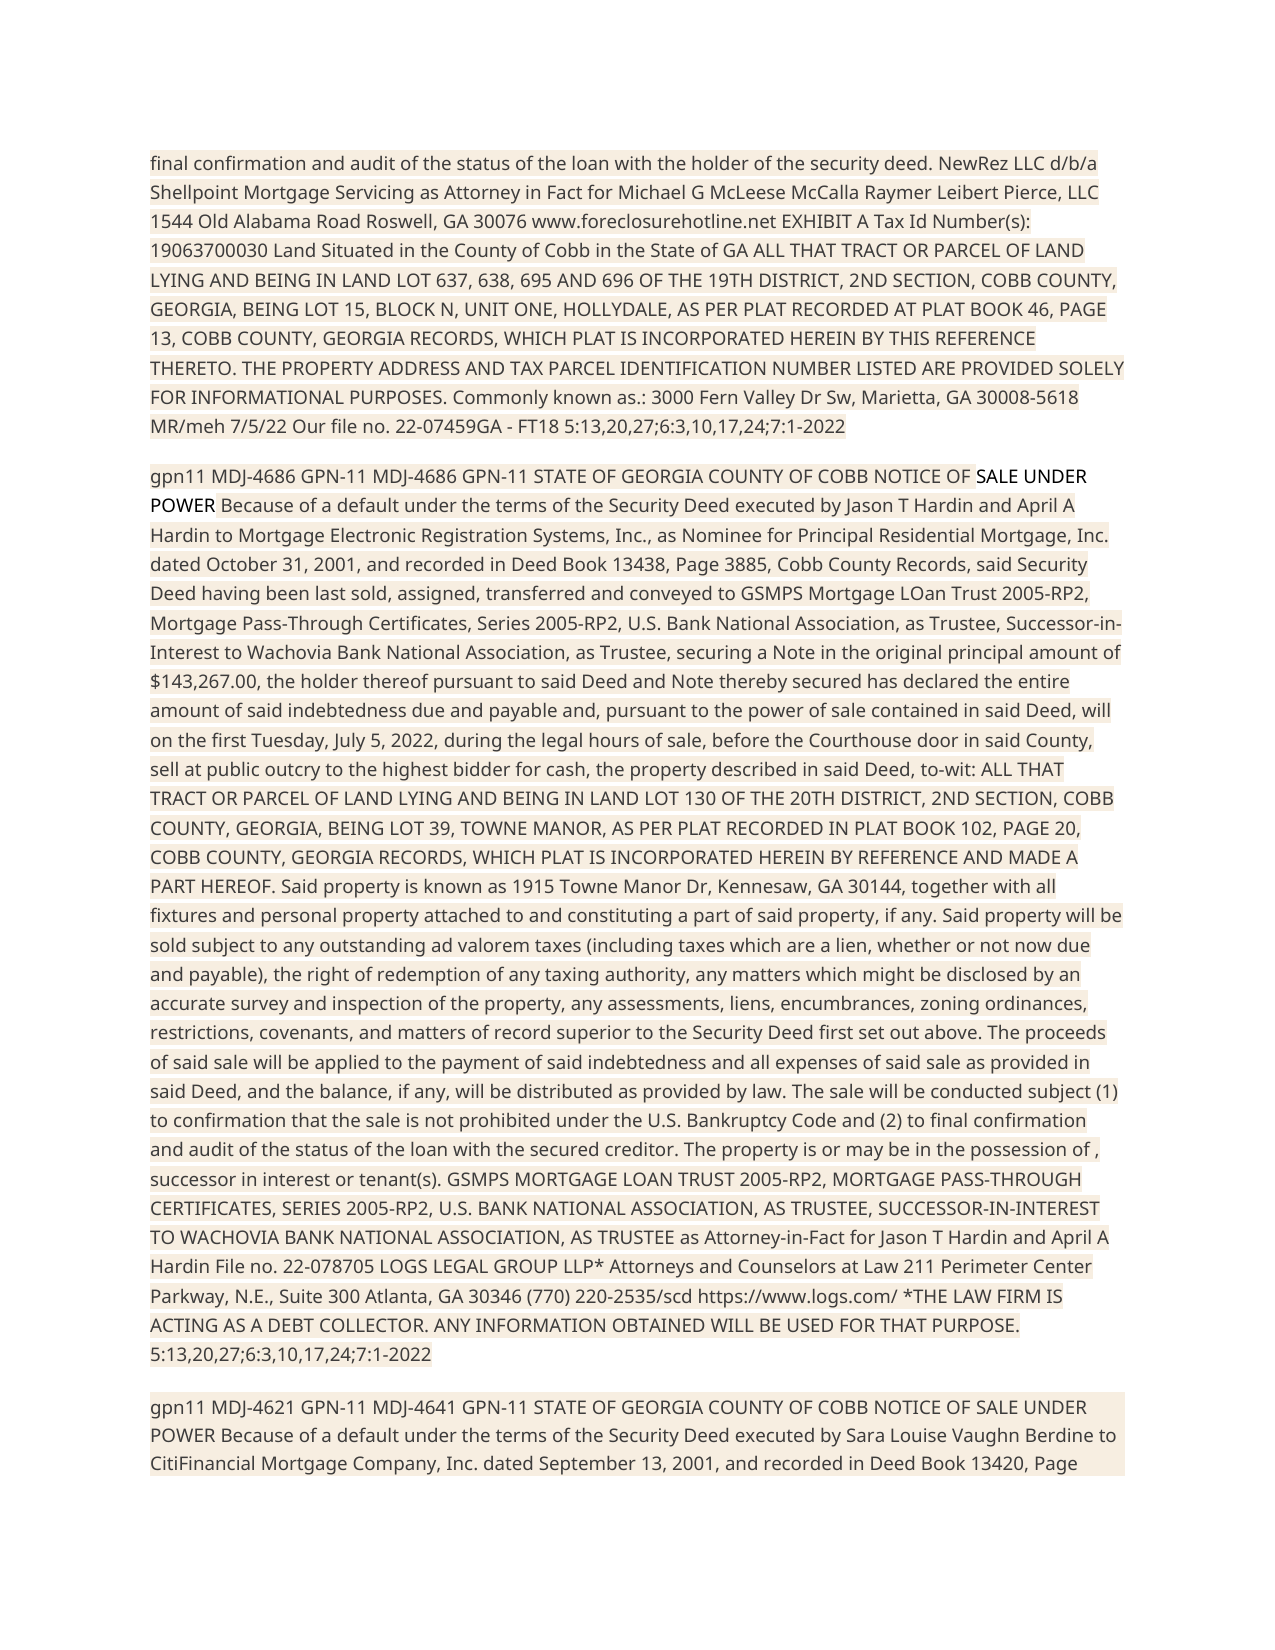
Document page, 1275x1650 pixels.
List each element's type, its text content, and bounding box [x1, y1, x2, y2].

text gpn11 MDJ-4686 GPN-11 MDJ-4686 GPN-11 STATE OF GEORGIA COUNTY OF COBB NOTICE OF SALE UNDER POWER Because of a default under the terms of the Security Deed executed by Jason T Hardin and April A Hardin to Mortgage Electronic Registration Systems, Inc., as Nominee for Principal Residential Mortgage, Inc. dated October 31, 2001, and recorded in Deed Book 13438, Page 3885, Cobb County Records, said Security Deed having been last sold, assigned, transferred and conveyed to GSMPS Mortgage LOan Trust 2005-RP2, Mortgage Pass-Through Certificates, Series 2005-RP2, U.S. Bank National Association, as Trustee, Successor-in-Interest to Wachovia Bank National Association, as Trustee, securing a Note in the original principal amount of $143,267.00, the holder thereof pursuant to said Deed and Note thereby secured has declared the entire amount of said indebtedness due and payable and, pursuant to the power of sale contained in said Deed, will on the first Tuesday, July 5, 2022, during the legal hours of sale, before the Courthouse door in said County, sell at public outcry to the highest bidder for cash, the property described in said Deed, to-wit: ALL THAT TRACT OR PARCEL OF LAND LYING AND BEING IN LAND LOT 130 OF THE 20TH DISTRICT, 2ND SECTION, COBB COUNTY, GEORGIA, BEING LOT 39, TOWNE MANOR, AS PER PLAT RECORDED IN PLAT BOOK 102, PAGE 20, COBB COUNTY, GEORGIA RECORDS, WHICH PLAT IS INCORPORATED HEREIN BY REFERENCE AND MADE A PART HEREOF. Said property is known as 1915 Towne Manor Dr, Kennesaw, GA 30144, together with all fixtures and personal property attached to and constituting a part of said property, if any. Said property will be sold subject to any outstanding ad valorem taxes (including taxes which are a lien, whether or not now due and payable), the right of redemption of any taxing authority, any matters which might be disclosed by an accurate survey and inspection of the property, any assessments, liens, encumbrances, zoning ordinances, restrictions, covenants, and matters of record superior to the Security Deed first set out above. The proceeds of said sale will be applied to the payment of said indebtedness and all expenses of said sale as provided in said Deed, and the balance, if any, will be distributed as provided by law. The sale will be conducted subject (1) to confirmation that the sale is not prohibited under the U.S. Bankruptcy Code and (2) to final confirmation and audit of the status of the loan with the secured creditor. The property is or may be in the possession of , successor in interest or tenant(s). GSMPS MORTGAGE LOAN TRUST 2005-RP2, MORTGAGE PASS-THROUGH CERTIFICATES, SERIES 2005-RP2, U.S. BANK NATIONAL ASSOCIATION, AS TRUSTEE, SUCCESSOR-IN-INTEREST TO WACHOVIA BANK NATIONAL ASSOCIATION, AS TRUSTEE as Attorney-in-Fact for Jason T Hardin and April A Hardin File no. 22-078705 LOGS LEGAL GROUP LLP* Attorneys and Counselors at Law 211 Perimeter Center Parkway, N.E., Suite 300 Atlanta, GA 30346 (770) 220-2535/scd https://www.logs.com/ *THE LAW FIRM IS ACTING AS A DEBT COLLECTOR. ANY INFORMATION OBTAINED WILL BE USED FOR THAT PURPOSE. 5:13,20,27;6:3,10,17,24;7:1-2022 [150, 463, 1125, 1367]
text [150, 1392, 1125, 1476]
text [150, 150, 1125, 439]
